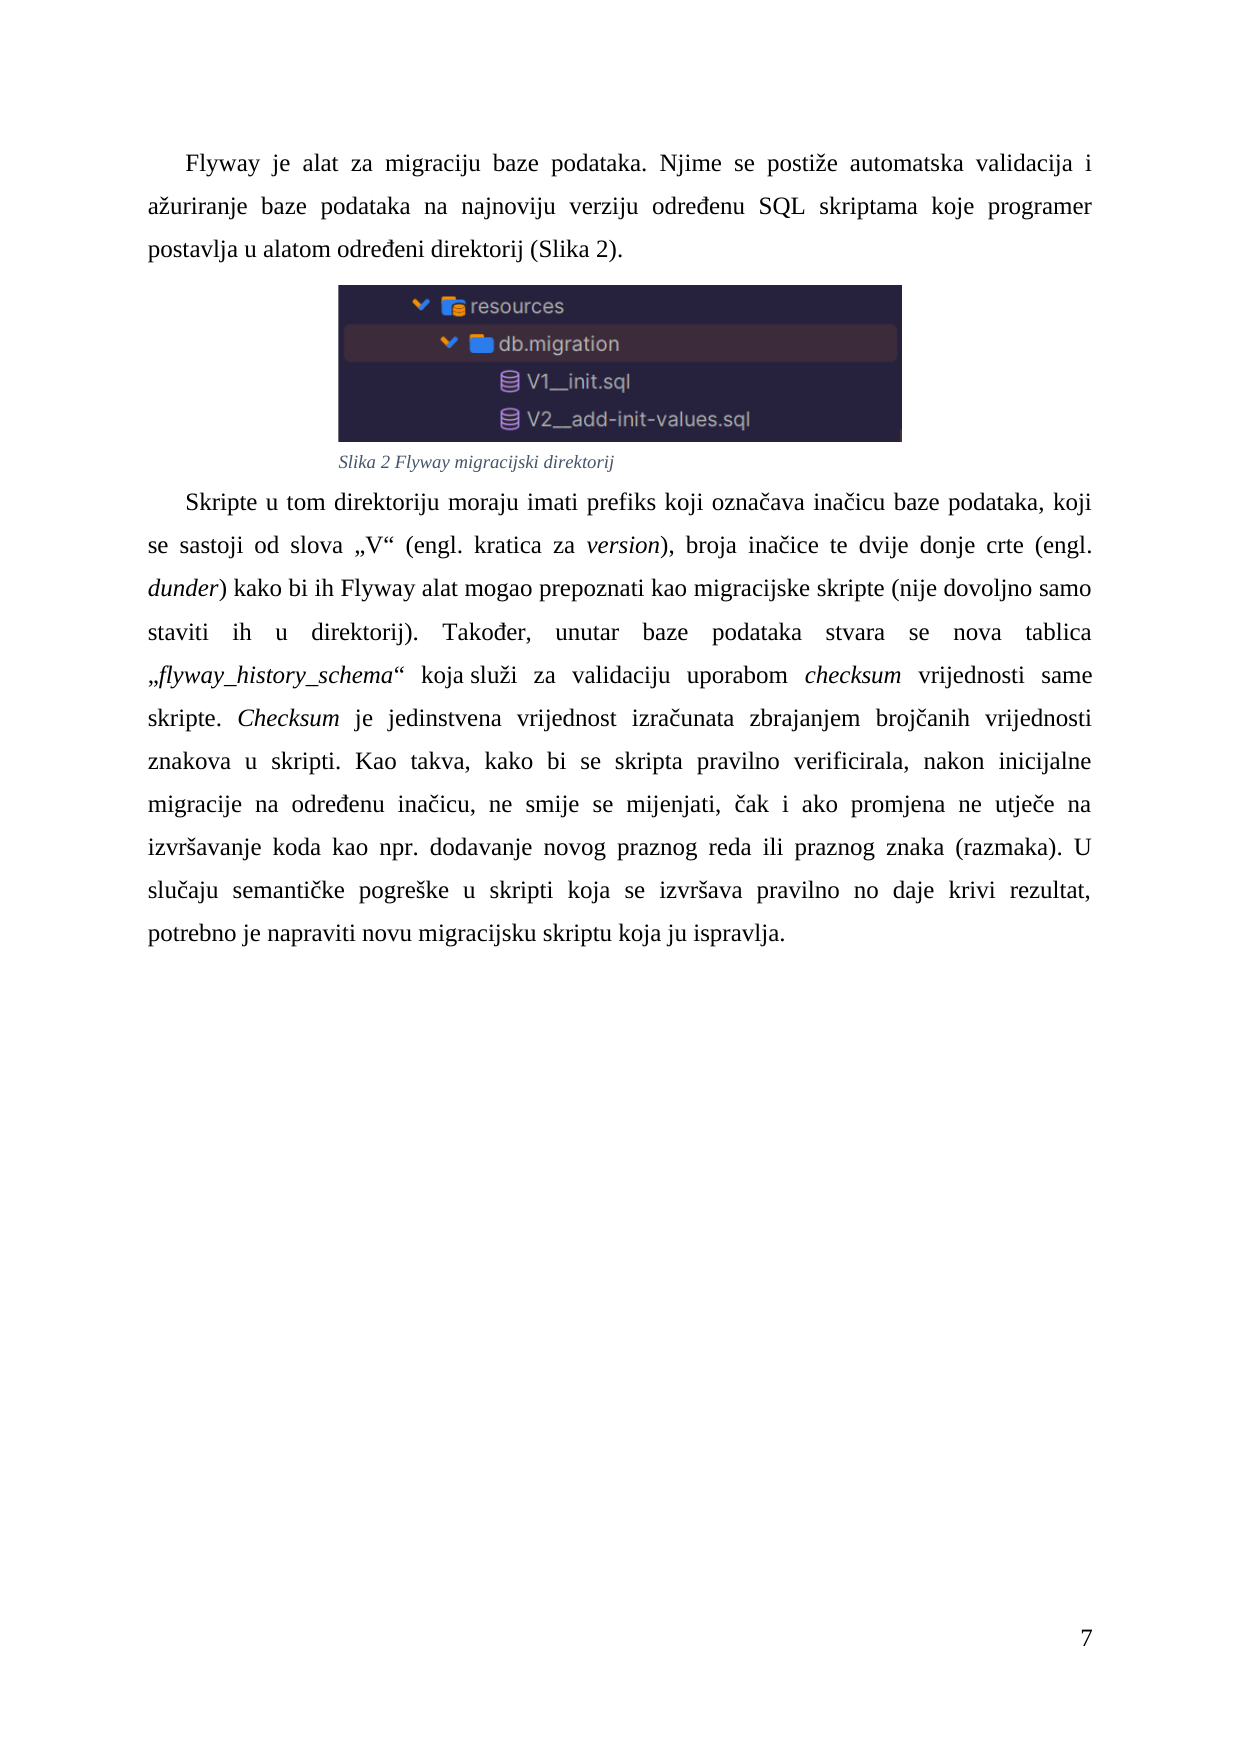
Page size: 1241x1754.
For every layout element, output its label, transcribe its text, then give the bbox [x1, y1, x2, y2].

text Flyway je alat za migraciju baze podataka. Njime se postiže automatska validacija i ažuriranje baze podataka na najnoviju verziju određenu SQL skriptama koje programer postavlja u alatom određeni direktorij (Slika 2). [148, 148, 1093, 263]
text Skripte u tom direktoriju moraju imati prefiks koji označava inačicu baze podataka, koji se sastoji od slova „V“ (engl. kratica za version), broja inačice te dvije donje crte (engl. dunder) kako bi ih Flyway alat mogao prepoznati kao migracijske skripte (nije dovoljno samo staviti ih u direktorij). Također, unutar baze podataka stvara se nova tablica „flyway_history_schema“ koja služi za validaciju uporabom checksum vrijednosti same skripte. Checksum je jedinstvena vrijednost izračunata zbrajanjem brojčanih vrijednosti znakova u skripti. Kao takva, kako bi se skripta pravilno verificirala, nakon inicijalne migracije na određenu inačicu, ne smije se mijenjati, čak i ako promjena ne utječe na izvršavanje koda kao npr. dodavanje novog praznog reda ili praznog znaka (razmaka). U slučaju semantičke pogreške u skripti koja se izvršava pravilno no daje krivi rezultat, potrebno je napraviti novu migracijsku skriptu koja ju ispravlja. [148, 294, 1093, 947]
picture [338, 285, 902, 442]
